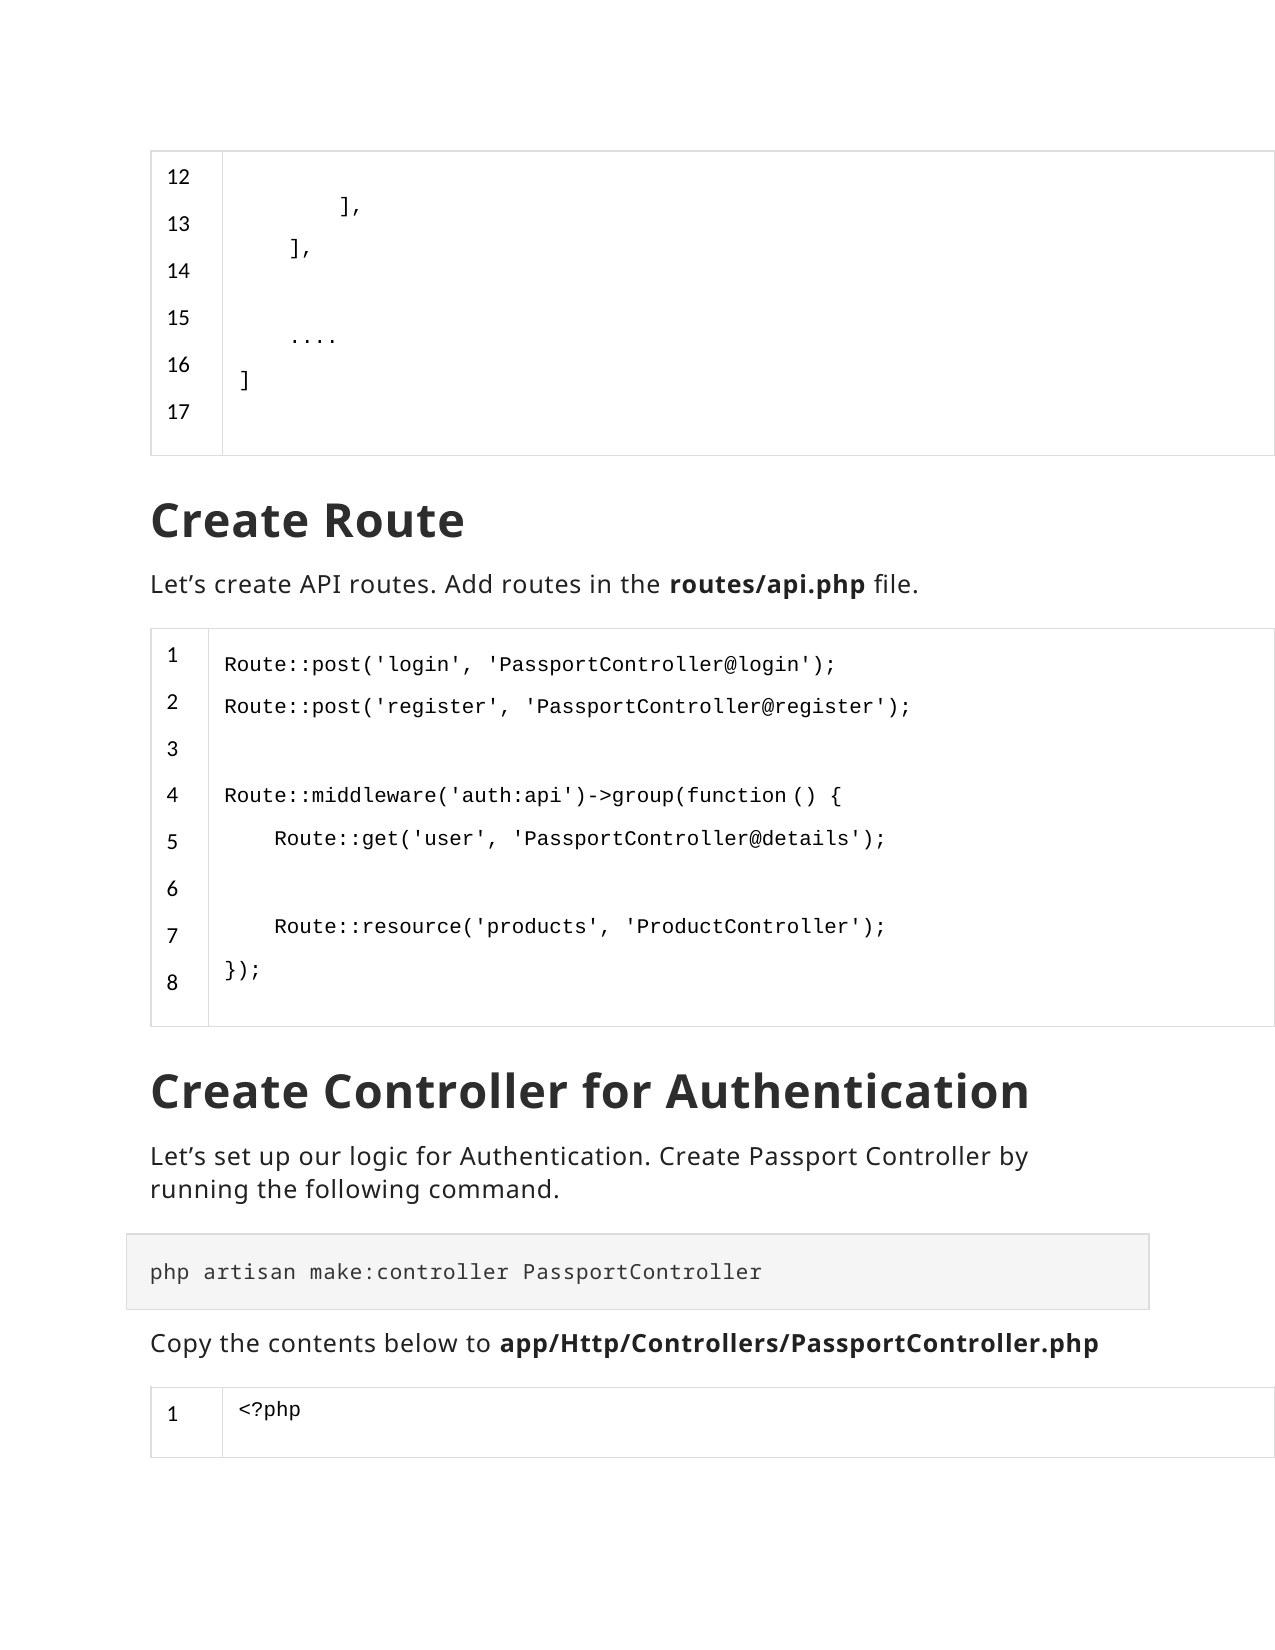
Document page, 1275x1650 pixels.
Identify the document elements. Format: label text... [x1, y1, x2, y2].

subtitle Create Controller for Authentication [150, 1059, 1125, 1122]
subtitle Create Route [150, 487, 1125, 551]
table_header 1 2 3 4 5 6 7 8 [152, 629, 208, 1026]
text Let’s set up our logic for Authentication. Create Passport Controller by running the following command. [150, 1138, 1125, 1206]
text Let’s create API routes. Add routes in the routes/api.php file. [150, 567, 1125, 601]
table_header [223, 1388, 1274, 1457]
text php artisan make:controller PassportController [127, 1235, 1148, 1309]
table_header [152, 1388, 222, 1457]
text Copy the contents below to app/Http/Controllers/PassportController.php [150, 1326, 1125, 1360]
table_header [223, 152, 1274, 454]
table_header Route::post('login', 'PassportController@login'); Route::post('register', 'PassportController@register'); Route::middleware('auth:api')->group(function () { Route::get('user', 'PassportController@details'); Route::resource('products', 'ProductController'); }); [209, 629, 1274, 1026]
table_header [152, 152, 222, 454]
